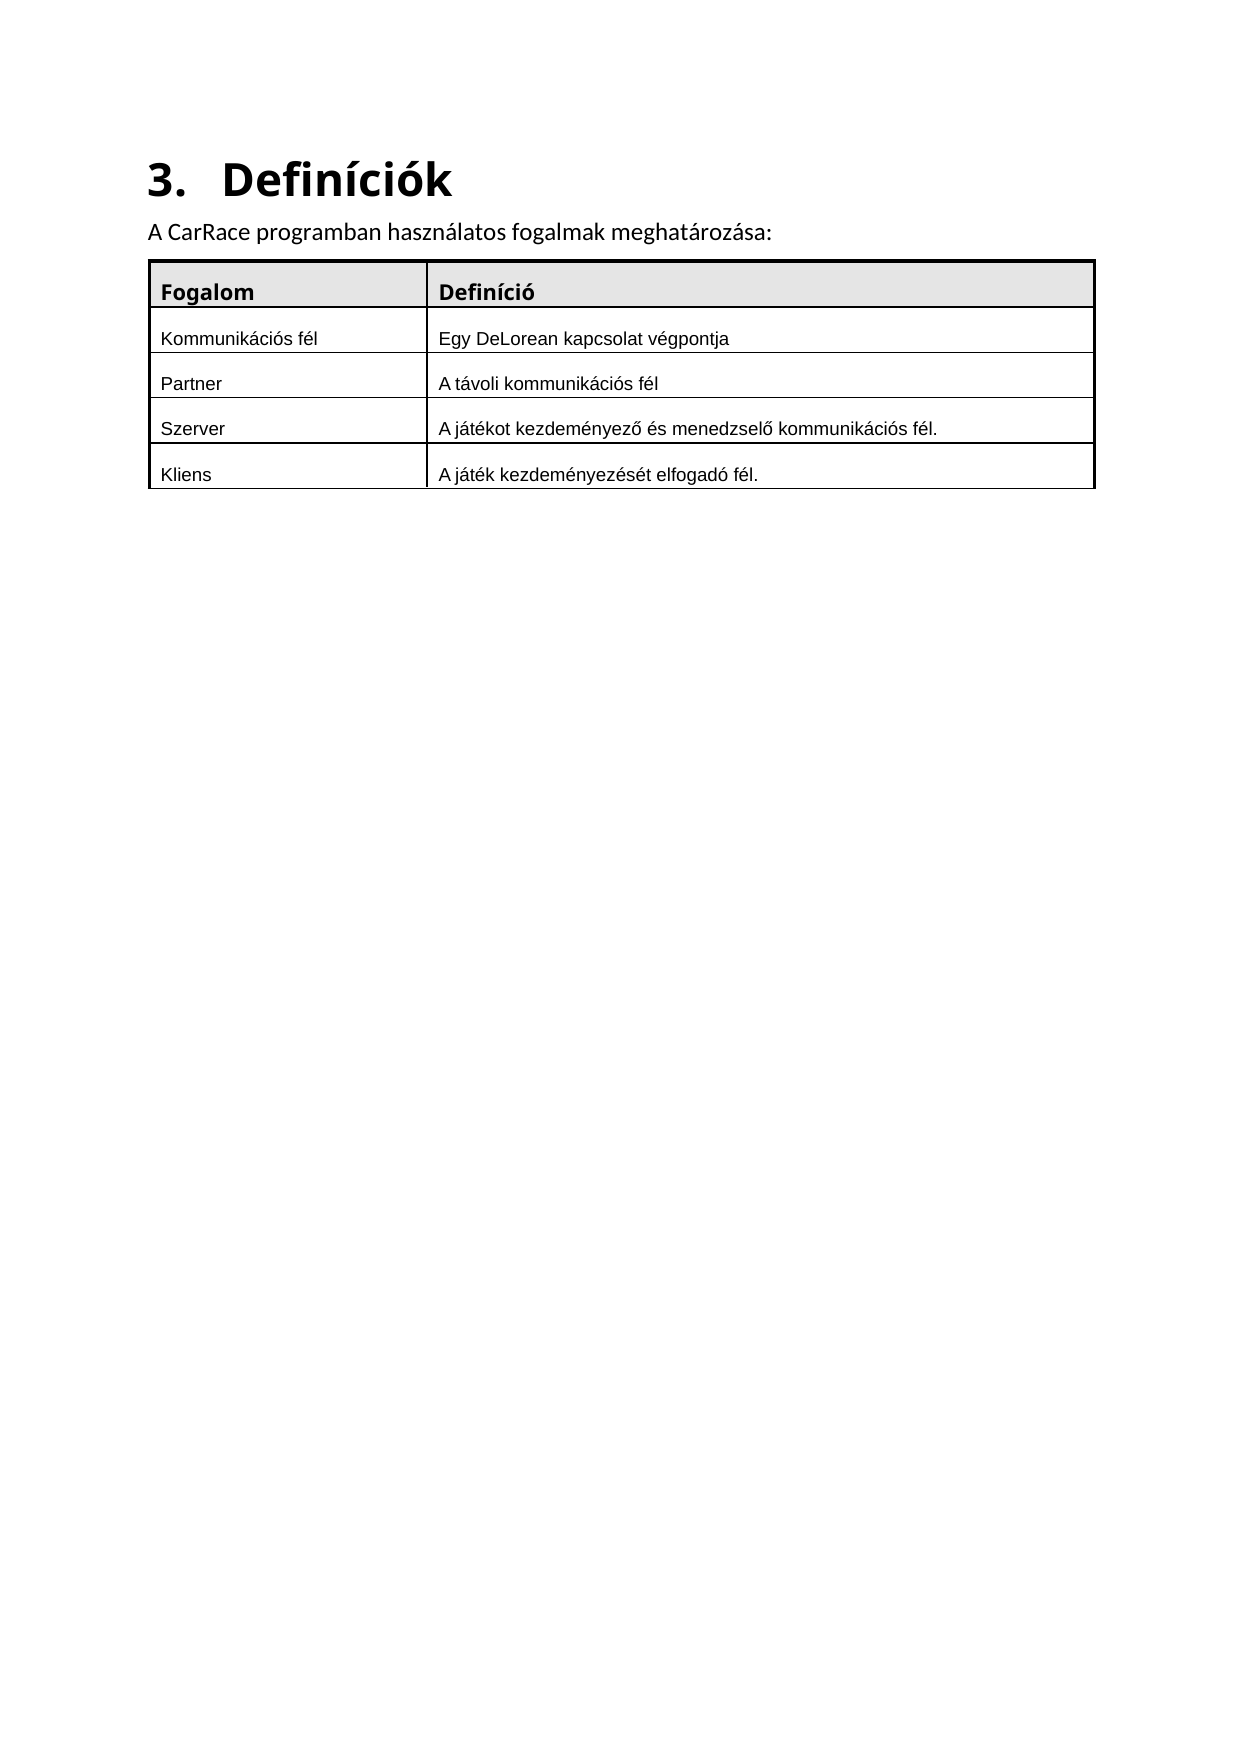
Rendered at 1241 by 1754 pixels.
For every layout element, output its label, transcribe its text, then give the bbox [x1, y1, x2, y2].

table_cell Partner [151, 353, 426, 397]
table_header Definíció [428, 263, 1093, 306]
table_cell A játék kezdeményezését elfogadó fél. [428, 444, 1093, 487]
table_cell Szerver [151, 398, 426, 442]
text A CarRace programban használatos fogalmak meghatározása: [148, 216, 1093, 247]
table_header Fogalom [151, 263, 426, 306]
subtitle Definíciók [148, 148, 1093, 210]
table_cell A távoli kommunikációs fél [428, 353, 1093, 397]
table_cell Kliens [151, 444, 426, 487]
table_cell Kommunikációs fél [151, 308, 426, 351]
table_cell A játékot kezdeményező és menedzselő kommunikációs fél. [428, 398, 1093, 442]
table_cell Egy DeLorean kapcsolat végpontja [428, 308, 1093, 351]
